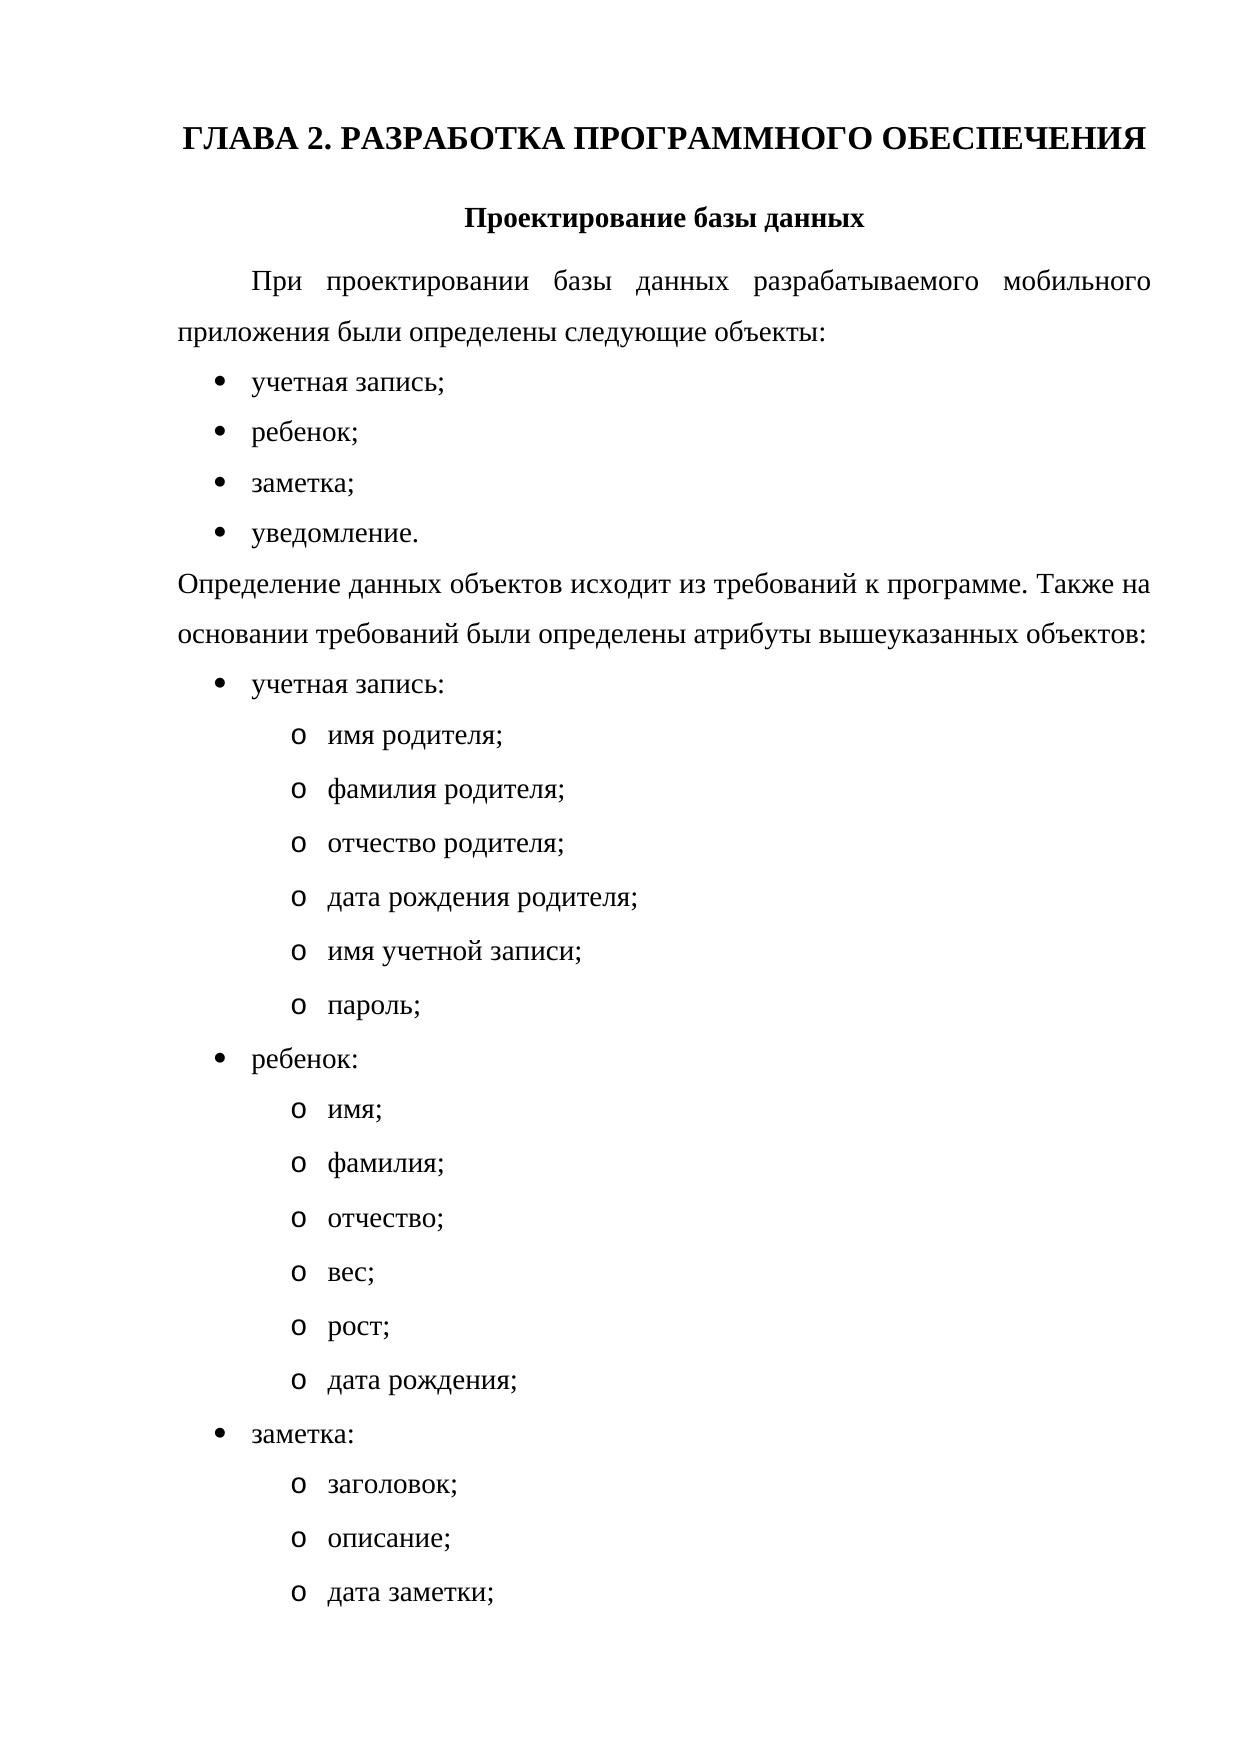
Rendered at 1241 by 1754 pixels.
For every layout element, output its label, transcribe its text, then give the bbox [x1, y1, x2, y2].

list заметка; [215, 465, 1152, 498]
list фамилия; [290, 1146, 1152, 1182]
subtitle Проектирование базы данных [177, 201, 1152, 234]
list учетная запись: [215, 666, 1152, 700]
list дата рождения родителя; [290, 879, 1152, 915]
list имя родителя; [290, 717, 1152, 753]
list отчество родителя; [290, 825, 1152, 861]
list дата рождения; [290, 1362, 1152, 1398]
list заголовок; [290, 1466, 1152, 1502]
list имя; [290, 1092, 1152, 1128]
list рост; [290, 1308, 1152, 1344]
list учетная запись; [215, 364, 1152, 398]
list пароль; [290, 987, 1152, 1023]
list дата заметки; [290, 1574, 1152, 1611]
list имя учетной записи; [290, 933, 1152, 969]
list уведомление. [215, 515, 1152, 549]
list вес; [290, 1254, 1152, 1290]
list описание; [290, 1520, 1152, 1556]
list заметка: [215, 1416, 1152, 1449]
subtitle ГЛАВА 2. РАЗРАБОТКА ПРОГРАММНОГО ОБЕСПЕЧЕНИЯ [177, 118, 1152, 156]
text Определение данных объектов исходит из требований к программе. Также на основании требований были определены атрибуты вышеуказанных объектов: [177, 566, 1152, 649]
text При проектировании базы данных разрабатываемого мобильного приложения были определены следующие объекты: [177, 263, 1152, 347]
list ребенок; [215, 414, 1152, 448]
list отчество; [290, 1200, 1152, 1236]
list фамилия родителя; [290, 771, 1152, 807]
list ребенок: [215, 1041, 1152, 1075]
